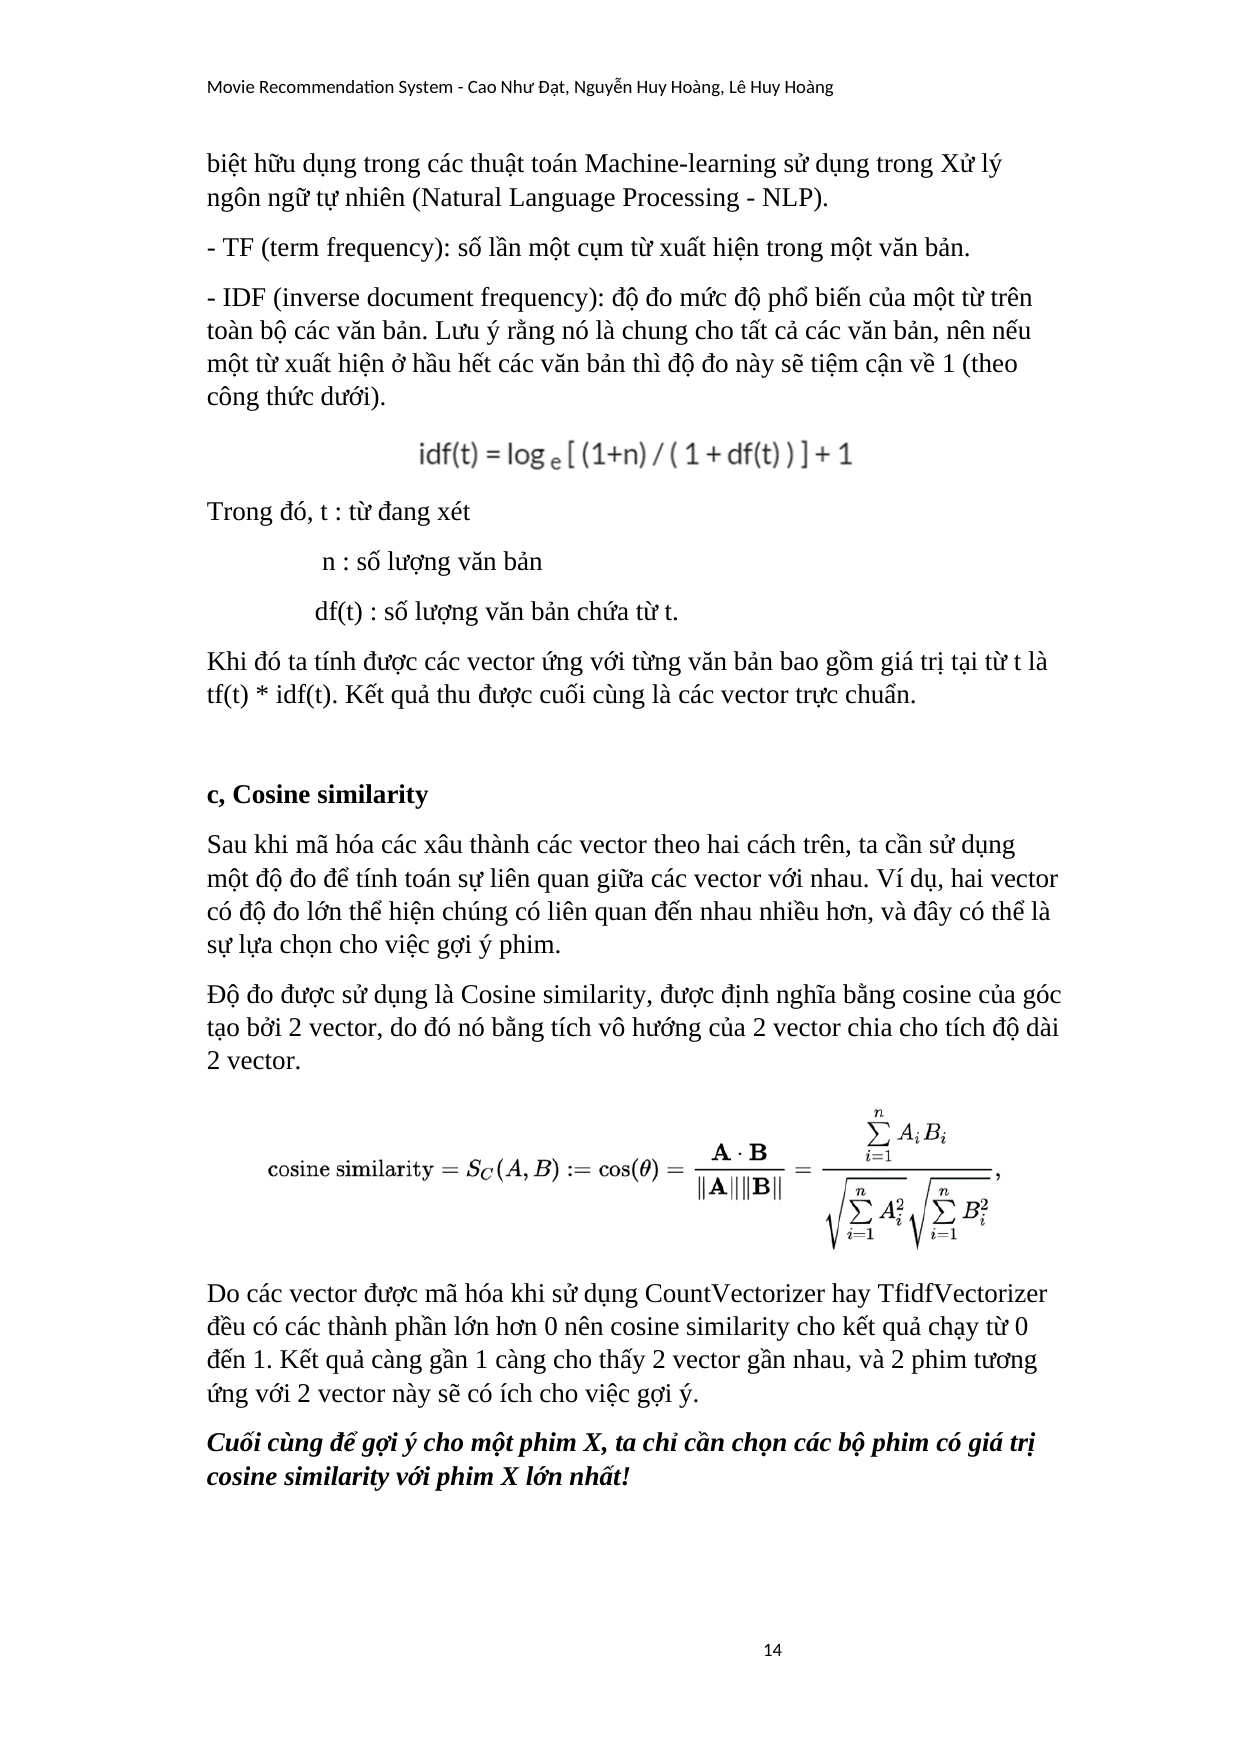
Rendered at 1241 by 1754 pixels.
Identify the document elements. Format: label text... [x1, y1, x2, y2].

text Độ đo được sử dụng là Cosine similarity, được định nghĩa bằng cosine của góc tạo bởi 2 vector, do đó nó bằng tích vô hướng của 2 vector chia cho tích độ dài 2 vector. [207, 978, 1063, 1076]
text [207, 148, 1063, 212]
text Trong đó, t : từ đang xét [207, 496, 1063, 527]
text Sau khi mã hóa các xâu thành các vector theo hai cách trên, ta cần sử dụng một độ đo để tính toán sự liên quan giữa các vector với nhau. Ví dụ, hai vector có độ đo lớn thể hiện chúng có liên quan đến nhau nhiều hơn, và đây có thể là sự lựa chọn cho việc gợi ý phim. [207, 828, 1063, 959]
picture [259, 1094, 1010, 1259]
text Cuối cùng để gợi ý cho một phim X, ta chỉ cần chọn các bộ phim có giá trị cosine similarity với phim X lớn nhất! [207, 1427, 1063, 1491]
text n : số lượng văn bản [207, 545, 1063, 577]
text c, Cosine similarity [207, 778, 1063, 810]
picture [412, 430, 858, 477]
text Khi đó ta tính được các vector ứng với từng văn bản bao gồm giá trị tại từ t là tf(t) * idf(t). Kết quả thu được cuối cùng là các vector trực chuẩn. [207, 645, 1063, 709]
text df(t) : số lượng văn bản chứa từ t. [207, 595, 1063, 626]
text - IDF (inverse document frequency): độ đo mức độ phổ biến của một từ trên toàn bộ các văn bản. Lưu ý rằng nó là chung cho tất cả các văn bản, nên nếu một từ xuất hiện ở hầu hết các văn bản thì độ đo này sẽ tiệm cận về 1 (theo công thức dưới). [207, 281, 1063, 411]
text Do các vector được mã hóa khi sử dụng CountVectorizer hay TfidfVectorizer đều có các thành phần lớn hơn 0 nên cosine similarity cho kết quả chạy từ 0 đến 1. Kết quả càng gần 1 càng cho thấy 2 vector gần nhau, và 2 phim tương ứng với 2 vector này sẽ có ích cho việc gợi ý. [207, 1277, 1063, 1408]
text - TF (term frequency): số lần một cụm từ xuất hiện trong một văn bản. [207, 231, 1063, 262]
